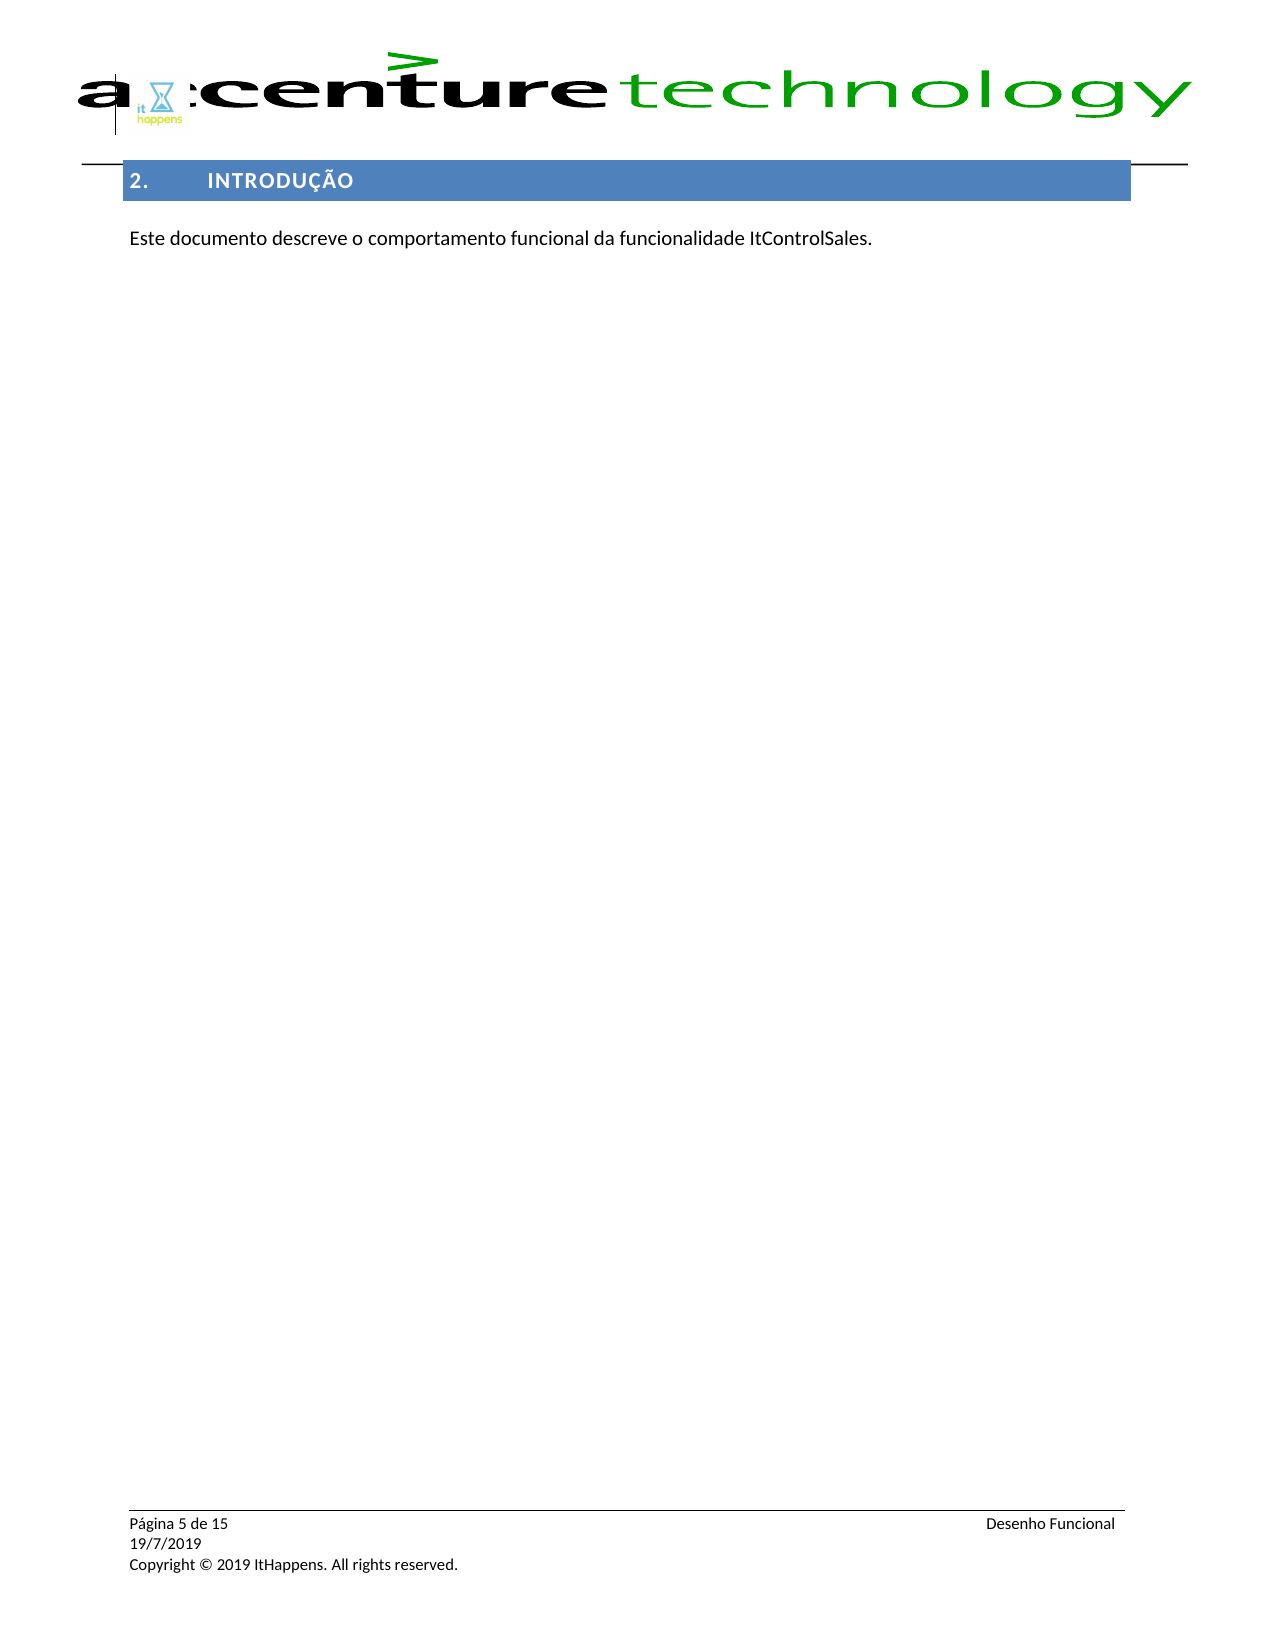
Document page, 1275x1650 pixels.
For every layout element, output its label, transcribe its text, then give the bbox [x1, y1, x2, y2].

subtitle INTRODUÇÃO [129, 166, 1125, 194]
text Este documento descreve o comportamento funcional da funcionalidade ItControlSales. [129, 226, 1125, 251]
picture [129, 73, 191, 135]
